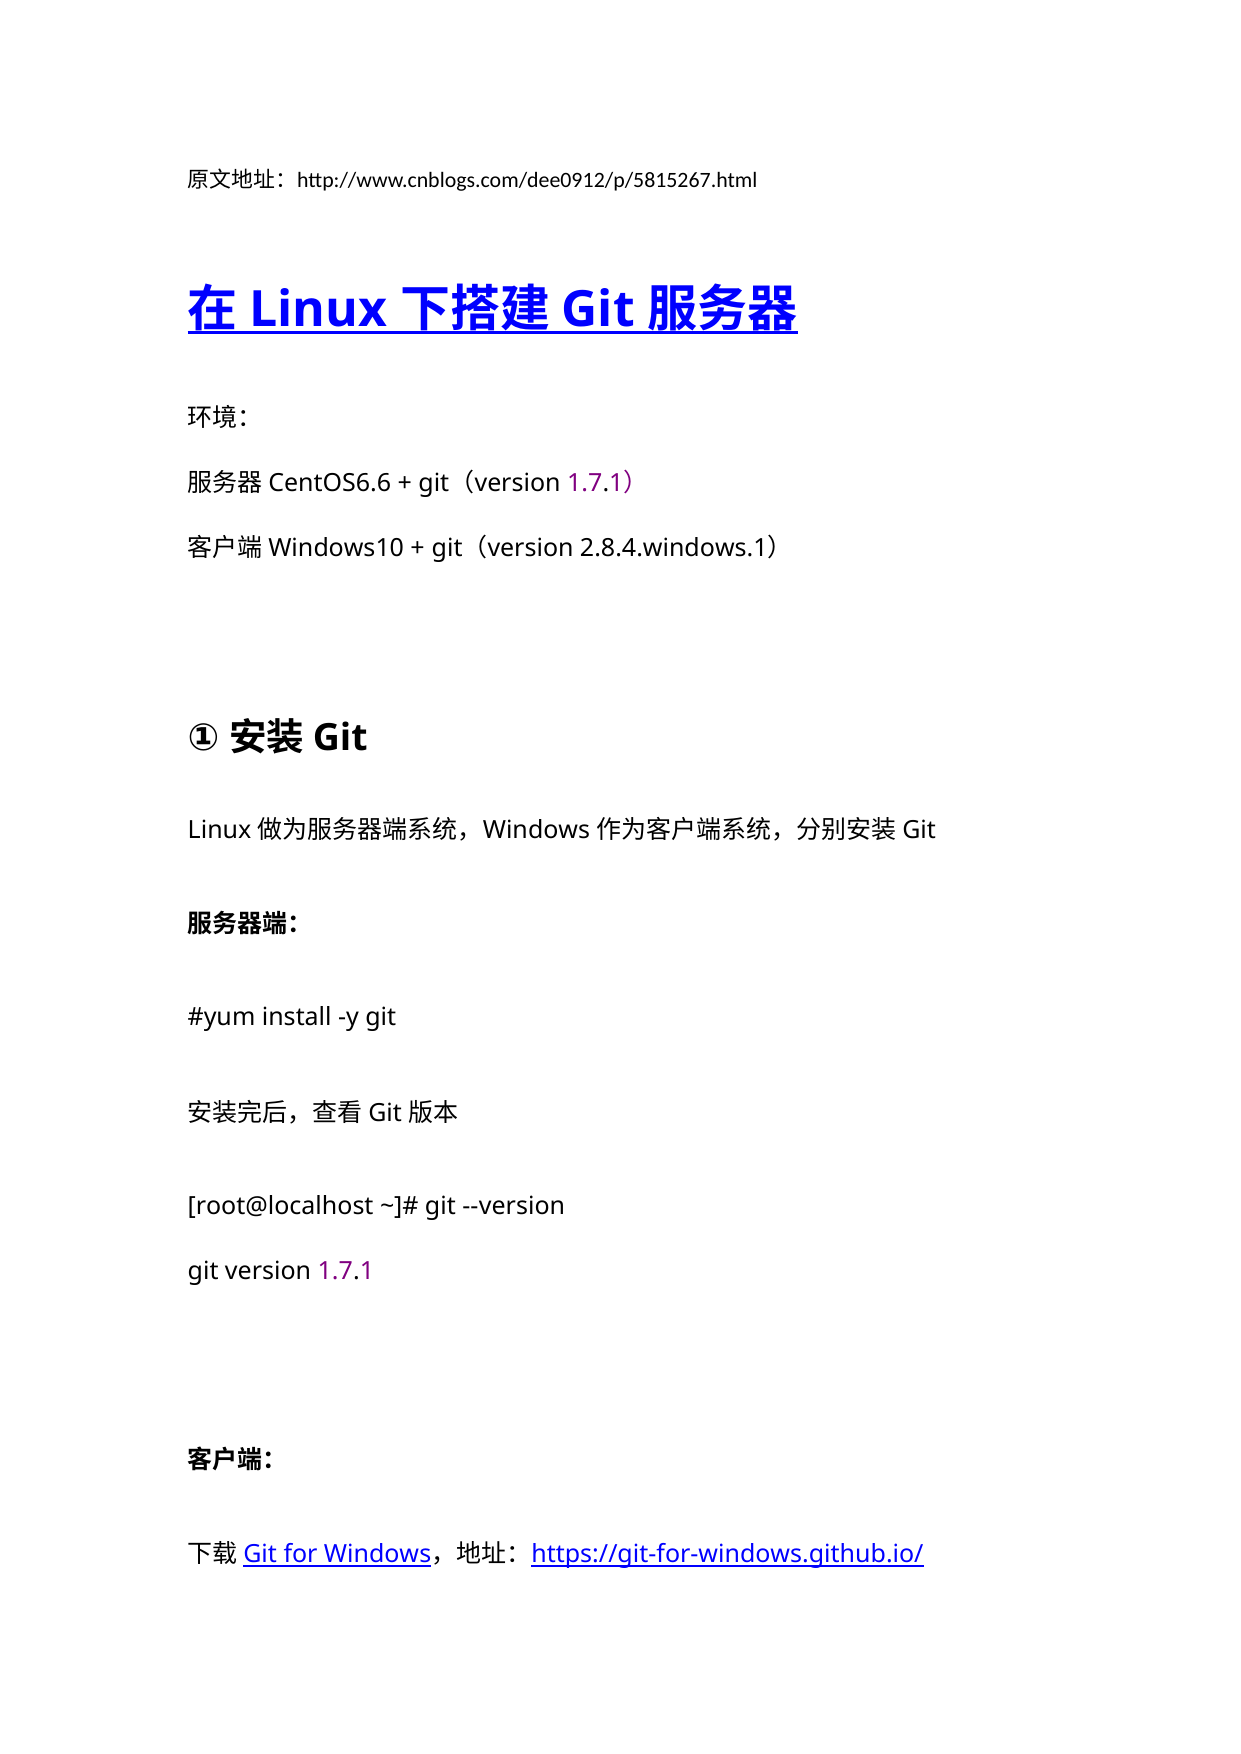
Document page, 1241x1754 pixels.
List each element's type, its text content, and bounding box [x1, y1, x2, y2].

text git version 1.7.1 [187, 1237, 1053, 1302]
text 原文地址：http://www.cnblogs.com/dee0912/p/5815267.html [187, 162, 1053, 194]
text 服务器端： [187, 889, 1053, 954]
text 安装完后，查看 Git 版本 [187, 1078, 1053, 1143]
text 服务器 CentOS6.6 + git（version 1.7.1） 客户端 Windows10 + git（version 2.8.4.windows.1） [187, 448, 1053, 578]
text 客户端： [187, 1425, 1053, 1490]
text 下载 Git for Windows，地址：https://git-for-windows.github.io/ [187, 1519, 1053, 1584]
text 在 Linux 下搭建 Git 服务器 [187, 256, 1053, 354]
text ① 安装 Git [187, 701, 1053, 766]
text [root@localhost ~]# git --version [187, 1172, 1053, 1237]
text Linux 做为服务器端系统，Windows 作为客户端系统，分别安装 Git [187, 795, 1053, 860]
text #yum install -y git [187, 984, 1053, 1049]
text 环境： [187, 383, 1053, 448]
